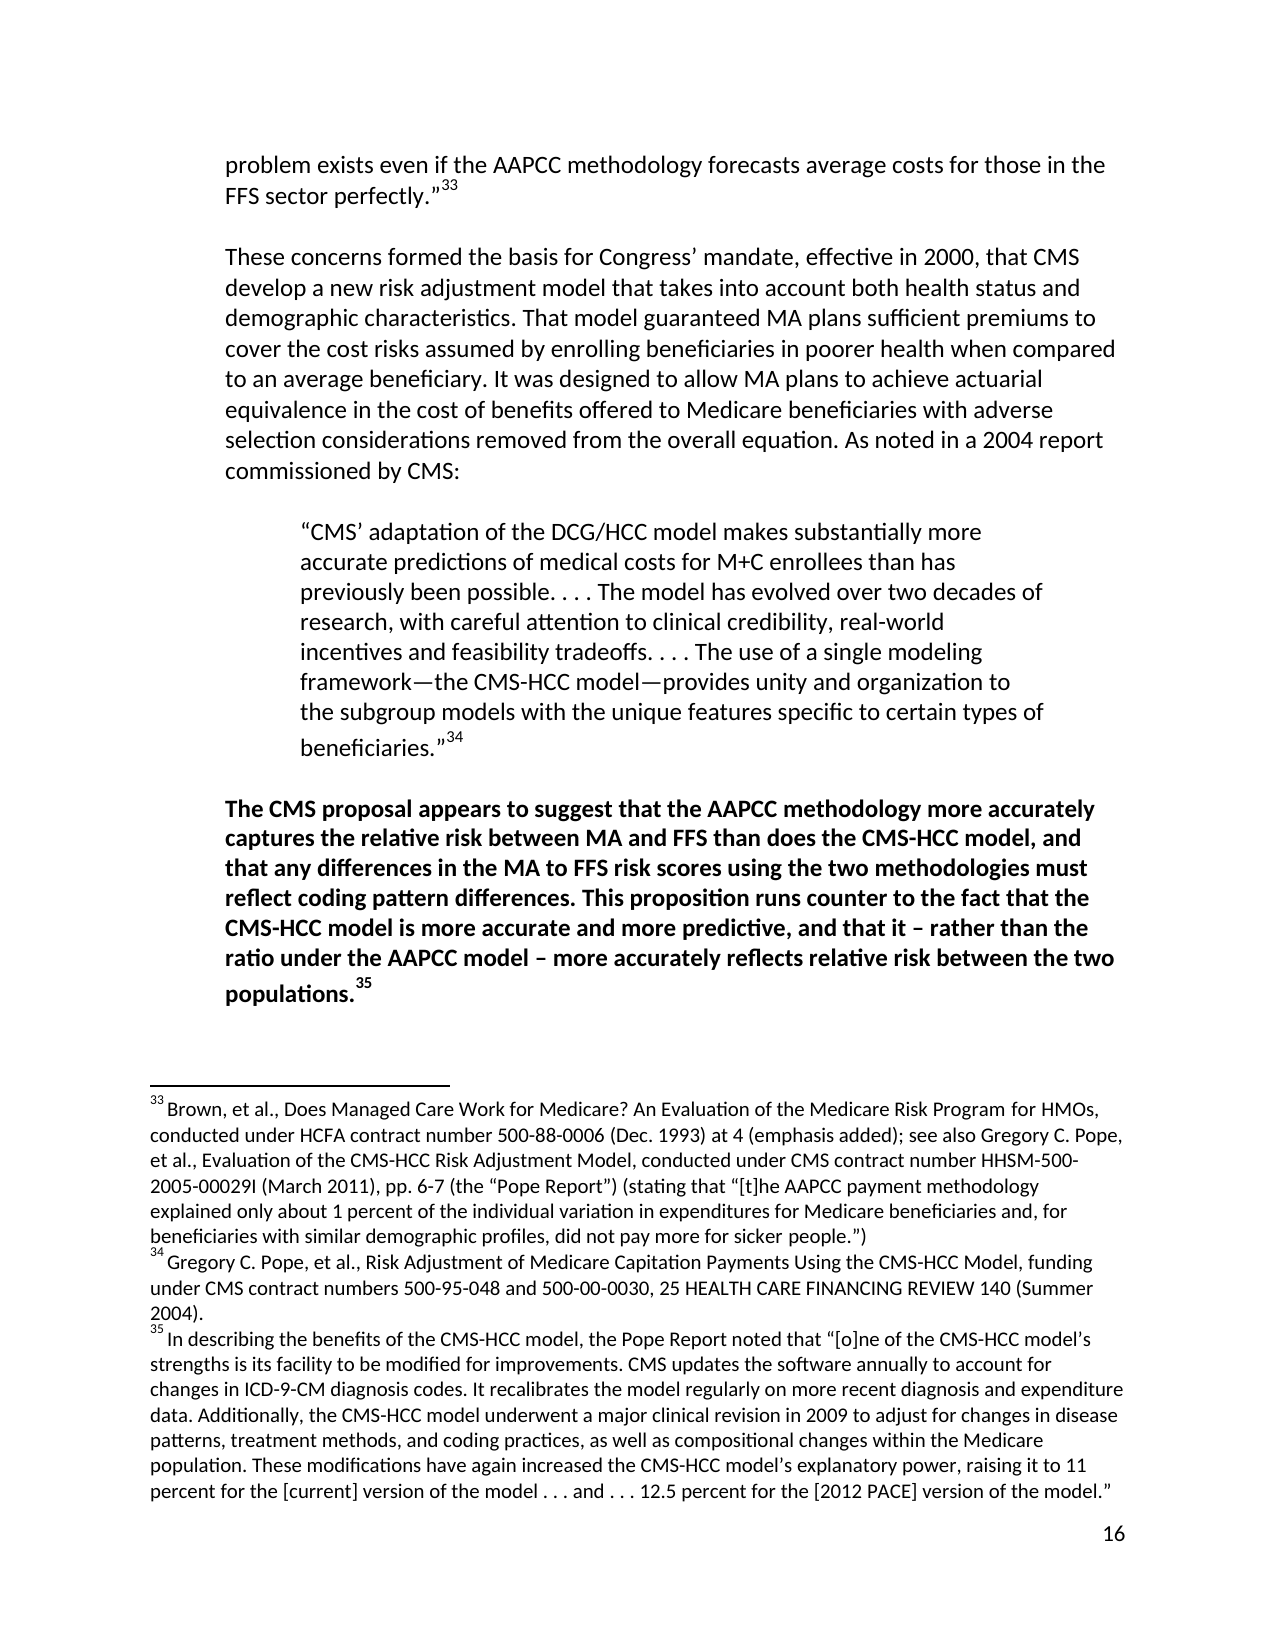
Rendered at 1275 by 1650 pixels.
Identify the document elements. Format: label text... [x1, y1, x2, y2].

text problem exists even if the AAPCC methodology forecasts average costs for those in the FFS sector perfectly.”33 [225, 149, 1119, 211]
text 35 In describing the benefits of the CMS-HCC model, the Pope Report noted that “[o]ne of the CMS-HCC model’s [150, 1326, 1137, 1351]
text strengths is its facility to be modified for improvements. CMS updates the software annually to account for changes in ICD-9-CM diagnosis codes. It recalibrates the model regularly on more recent diagnosis and expenditure data. Additionally, the CMS-HCC model underwent a major clinical revision in 2009 to adjust for changes in disease patterns, treatment methods, and coding practices, as well as compositional changes within the Medicare population. These modifications have again increased the CMS-HCC model’s explanatory power, raising it to 11 percent for the [current] version of the model . . . and . . . 12.5 percent for the [2012 PACE] version of the model.” [150, 1351, 1124, 1503]
text These concerns formed the basis for Congress’ mandate, effective in 2000, that CMS develop a new risk adjustment model that takes into account both health status and demographic characteristics. That model guaranteed MA plans sufficient premiums to cover the cost risks assumed by enrolling beneficiaries in poorer health when compared to an average beneficiary. It was designed to allow MA plans to achieve actuarial equivalence in the cost of benefits offered to Medicare beneficiaries with adverse selection considerations removed from the overall equation. As noted in a 2004 report commissioned by CMS: [225, 242, 1119, 486]
subtitle The CMS proposal appears to suggest that the AAPCC methodology more accurately captures the relative risk between MA and FFS than does the CMS-HCC model, and that any differences in the MA to FFS risk scores using the two methodologies must reflect coding pattern differences. This proposition runs counter to the fact that the CMS-HCC model is more accurate and more predictive, and that it – rather than the ratio under the AAPCC model – more accurately reflects relative risk between the two populations.35 [225, 793, 1116, 1009]
text 34 Gregory C. Pope, et al., Risk Adjustment of Medicare Capitation Payments Using the CMS-HCC Model, funding [150, 1249, 1137, 1275]
text under CMS contract numbers 500-95-048 and 500-00-0030, 25 HEALTH CARE FINANCING REVIEW 140 (Summer 2004). [150, 1275, 1119, 1326]
text 33 Brown, et al., Does Managed Care Work for Medicare? An Evaluation of the Medicare Risk Program for HMOs, conducted under HCFA contract number 500-88-0006 (Dec. 1993) at 4 (emphasis added); see also Gregory C. Pope, et al., Evaluation of the CMS-HCC Risk Adjustment Model, conducted under CMS contract number HHSM-500- 2005-00029I (March 2011), pp. 6-7 (the “Pope Report”) (stating that “[t]he AAPCC payment methodology explained only about 1 percent of the individual variation in expenditures for Medicare beneficiaries and, for beneficiaries with similar demographic profiles, did not pay more for sicker people.”) [150, 1085, 1123, 1249]
text “CMS’ adaptation of the DCG/HCC model makes substantially more accurate predictions of medical costs for M+C enrollees than has previously been possible. . . . The model has evolved over two decades of research, with careful attention to clinical credibility, real-world incentives and feasibility tradeoffs. . . . The use of a single modeling framework—the CMS-HCC model—provides unity and organization to the subgroup models with the unique features specific to certain types of beneficiaries.”34 [300, 517, 1045, 762]
